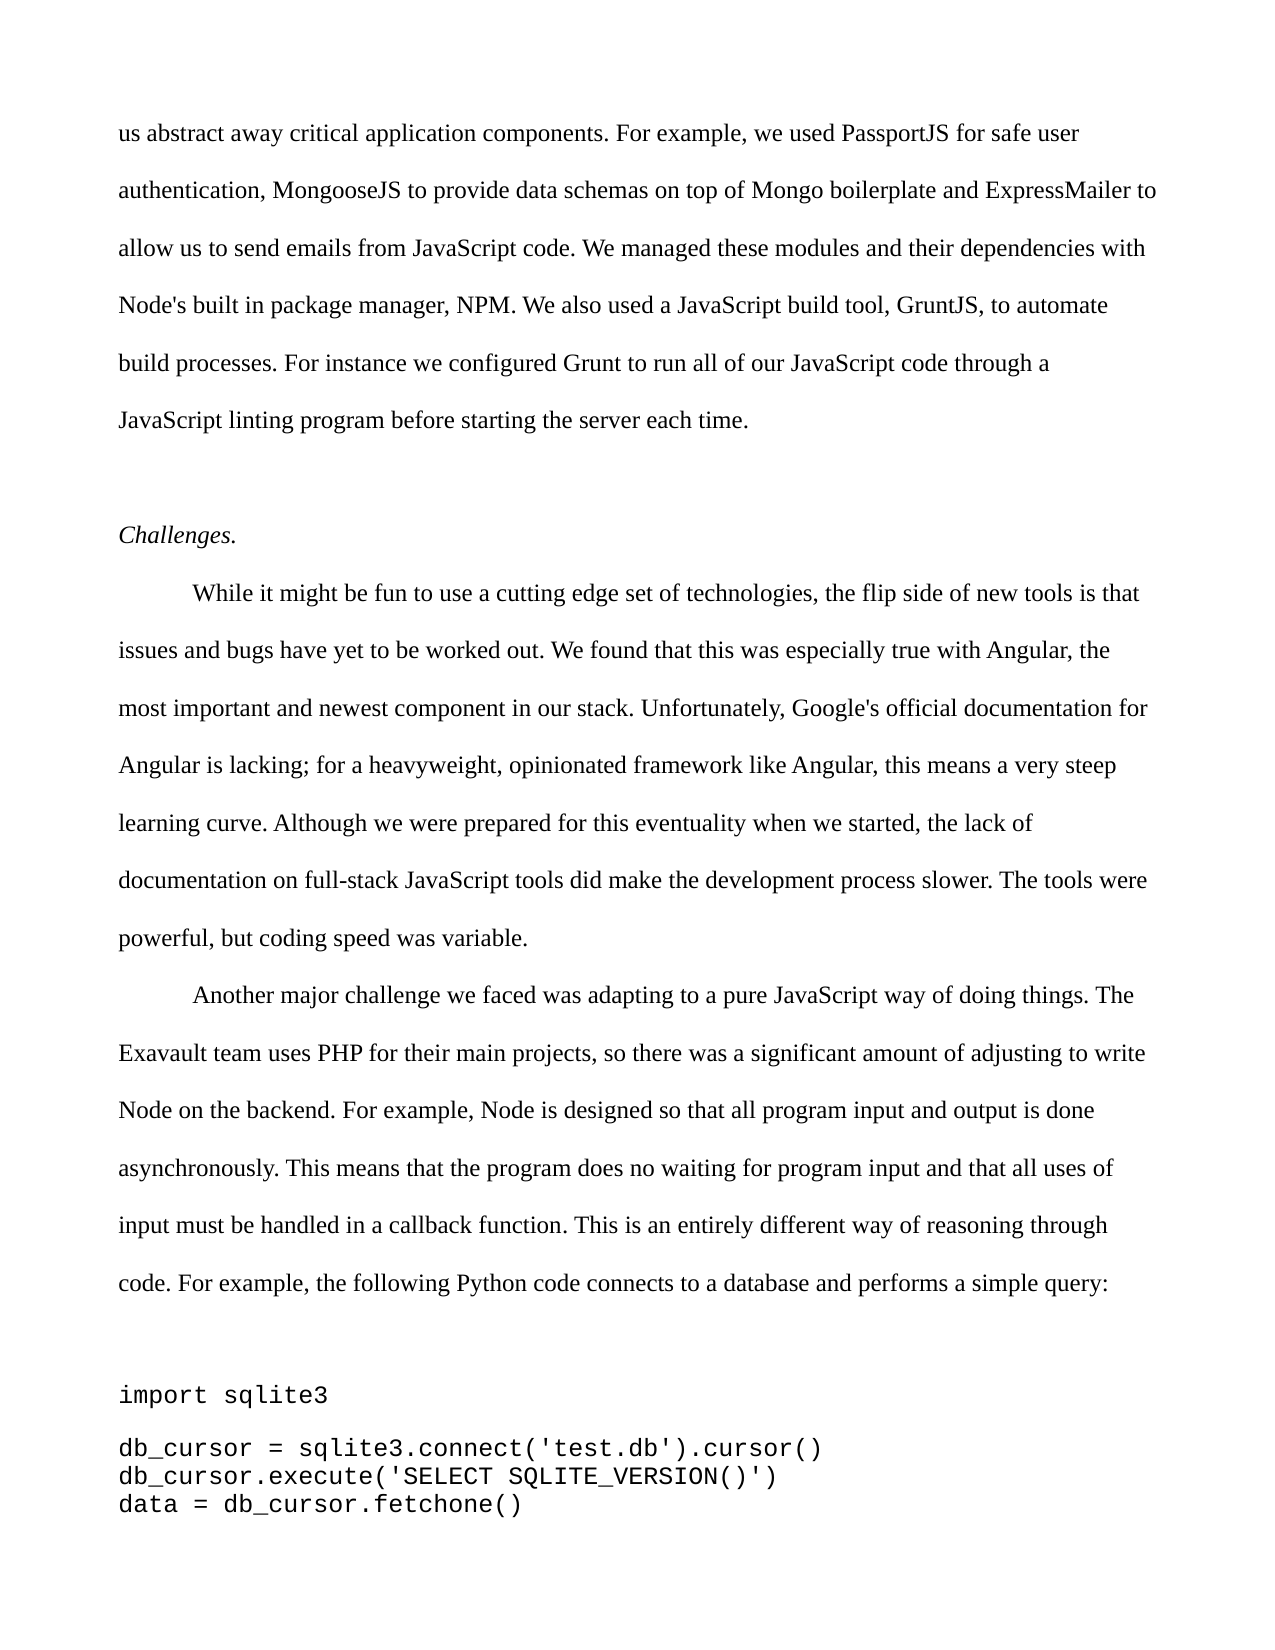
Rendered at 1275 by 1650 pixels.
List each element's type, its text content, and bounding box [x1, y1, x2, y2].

text db_cursor = sqlite3.connect('test.db').cursor() [118, 1435, 1157, 1463]
text Another major challenge we faced was adapting to a pure JavaScript way of doing things. The Exavault team uses PHP for their main projects, so there was a significant amount of adjusting to write Node on the backend. For example, Node is designed so that all program input and output is done asynchronously. This means that the program does no waiting for program input and that all uses of input must be handled in a callback function. This is an entirely different way of reasoning through code. For example, the following Python code connects to a database and performs a simple query: [118, 981, 1157, 1297]
text While it might be fun to use a cutting edge set of technologies, the flip side of new tools is that issues and bugs have yet to be worked out. We found that this was especially true with Angular, the most important and newest component in our stack. Unfortunately, Google's official documentation for Angular is lacking; for a heavyweight, opinionated framework like Angular, this means a very steep learning curve. Although we were prepared for this eventuality when we started, the lack of documentation on full-stack JavaScript tools did make the development process slower. The tools were powerful, but coding speed was variable. [118, 578, 1157, 952]
text db_cursor.execute('SELECT SQLITE_VERSION()') [118, 1463, 1157, 1492]
text data = db_cursor.fetchone() [118, 1492, 1157, 1520]
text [118, 118, 1157, 434]
text import sqlite3 [118, 1383, 1157, 1411]
text Challenges. [118, 521, 1157, 549]
